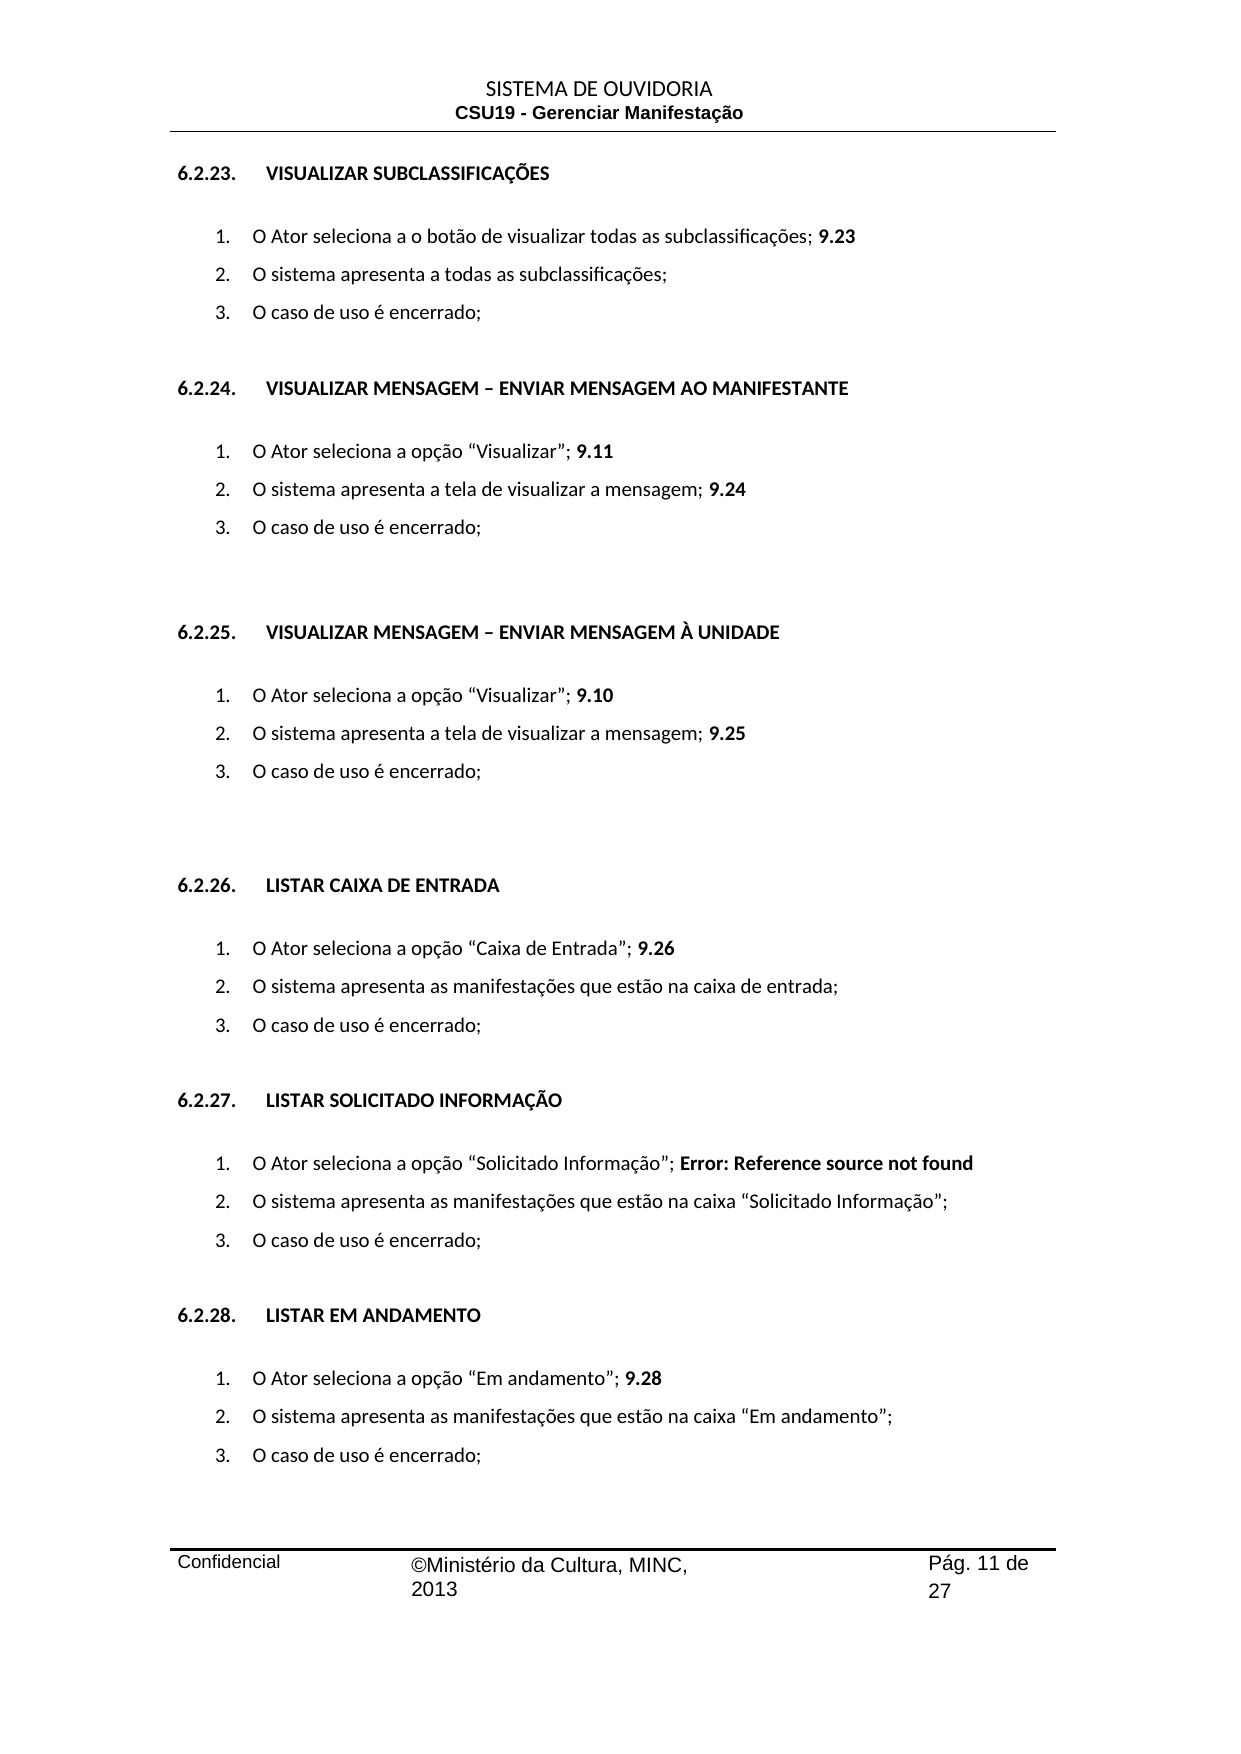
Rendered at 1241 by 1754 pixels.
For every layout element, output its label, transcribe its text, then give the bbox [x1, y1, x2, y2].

list O caso de uso é encerrado; [215, 759, 1063, 784]
subtitle VISUALIZAR SUBCLASSIFICAÇÕES [177, 160, 1063, 186]
subtitle VISUALIZAR MENSAGEM – ENVIAR MENSAGEM AO MANIFESTANTE [177, 375, 1063, 401]
list O Ator seleciona a opção “Visualizar”; 9.11 [215, 438, 1063, 464]
list O caso de uso é encerrado; [215, 1442, 1063, 1467]
list O sistema apresenta as manifestações que estão na caixa “Solicitado Informação”; [215, 1189, 1063, 1214]
subtitle LISTAR EM ANDAMENTO [177, 1302, 1063, 1328]
list O sistema apresenta as manifestações que estão na caixa “Em andamento”; [215, 1404, 1063, 1429]
list O caso de uso é encerrado; [215, 1012, 1063, 1037]
list O Ator seleciona a o botão de visualizar todas as subclassificações; 9.23 [215, 223, 1063, 249]
list O Ator seleciona a opção “Caixa de Entrada”; 9.26 [215, 936, 1063, 961]
subtitle VISUALIZAR MENSAGEM – ENVIAR MENSAGEM À UNIDADE [177, 619, 1063, 645]
list O sistema apresenta a tela de visualizar a mensagem; 9.24 [215, 476, 1063, 502]
list O caso de uso é encerrado; [215, 514, 1063, 540]
list O sistema apresenta a tela de visualizar a mensagem; 9.25 [215, 721, 1063, 746]
list O Ator seleciona a opção “Visualizar”; 9.10 [215, 682, 1063, 708]
subtitle LISTAR CAIXA DE ENTRADA [177, 872, 1063, 898]
list O Ator seleciona a opção “Em andamento”; 9.28 [215, 1366, 1063, 1391]
list O sistema apresenta as manifestações que estão na caixa de entrada; [215, 974, 1063, 999]
list O sistema apresenta a todas as subclassificações; [215, 261, 1063, 287]
list O caso de uso é encerrado; [215, 1227, 1063, 1252]
subtitle LISTAR SOLICITADO INFORMAÇÃO [177, 1087, 1063, 1113]
list O caso de uso é encerrado; [215, 299, 1063, 325]
